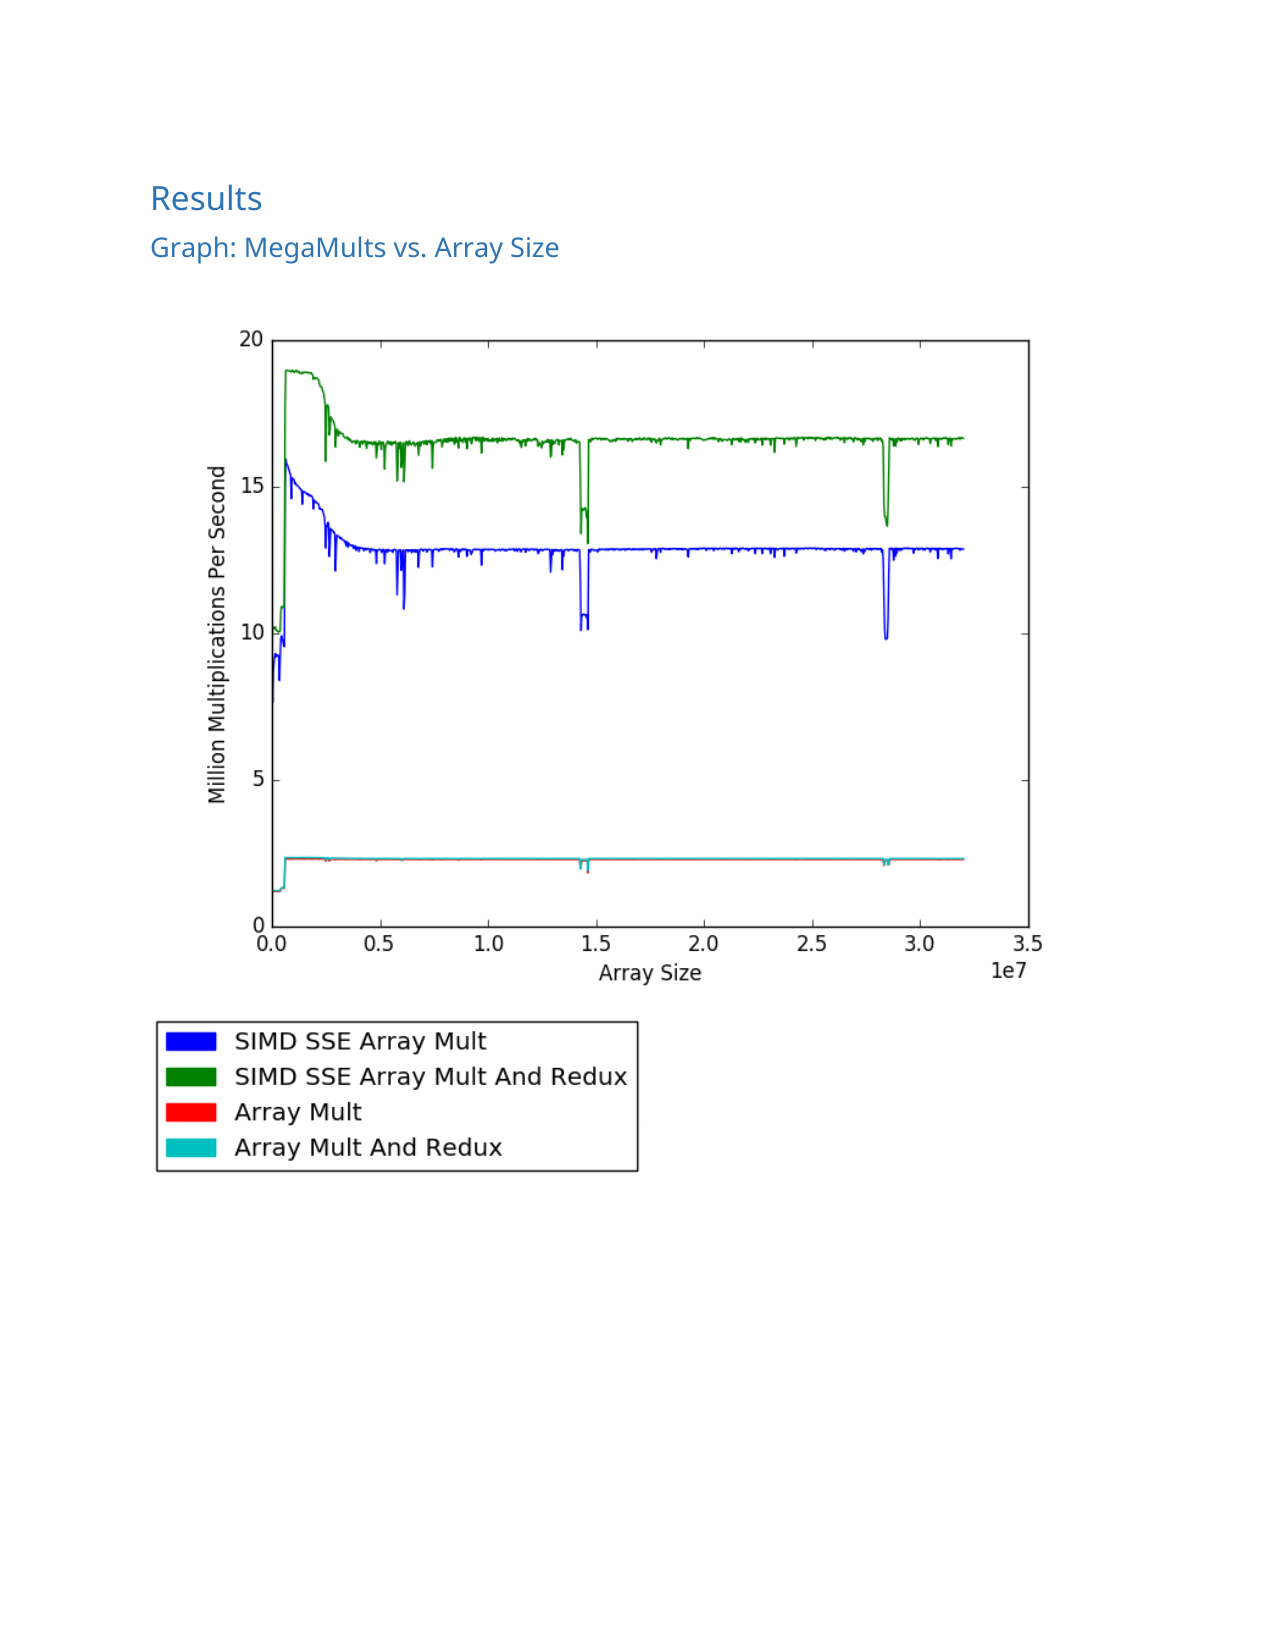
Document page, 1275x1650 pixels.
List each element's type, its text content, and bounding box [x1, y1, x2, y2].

picture [150, 267, 1126, 1000]
picture [150, 1018, 643, 1179]
subtitle Graph: MegaMults vs. Array Size [150, 228, 1125, 265]
subtitle Results [150, 175, 1125, 220]
